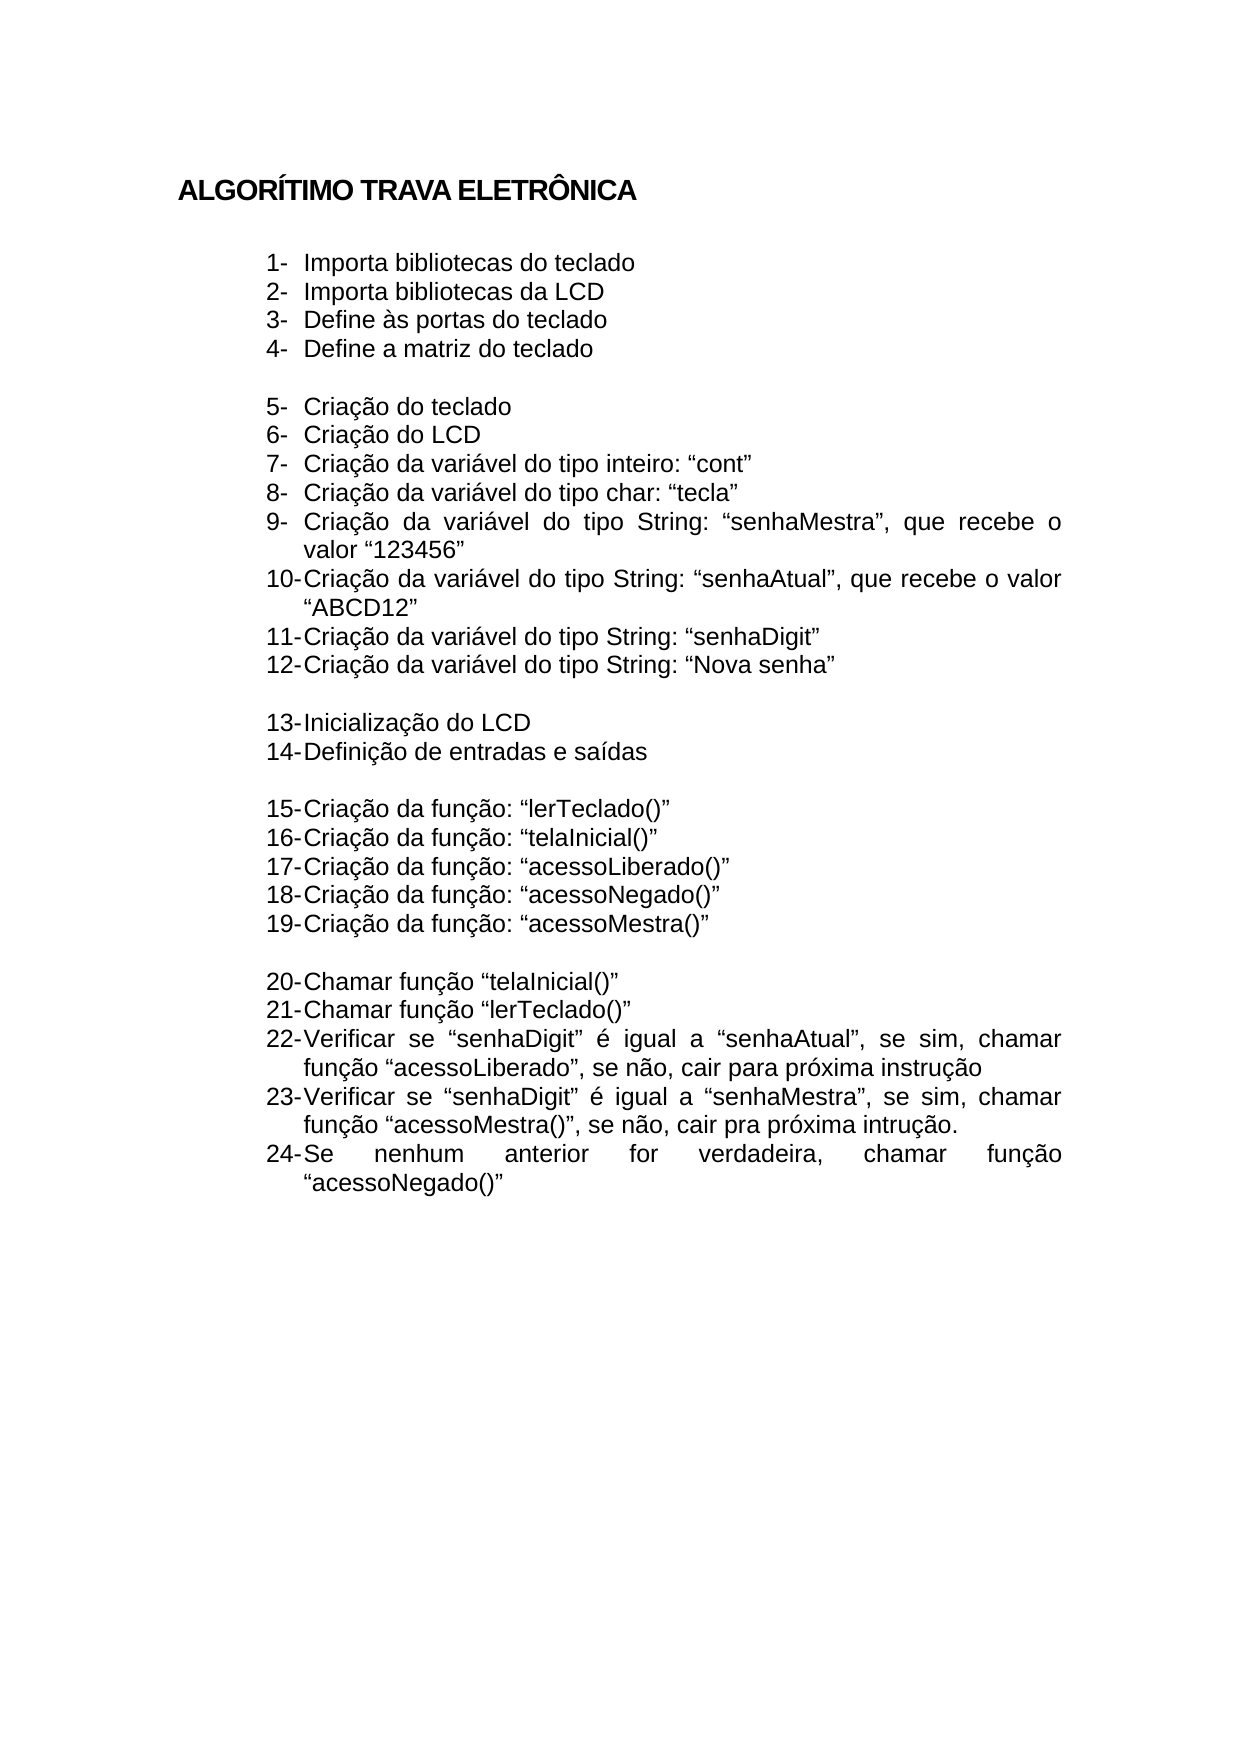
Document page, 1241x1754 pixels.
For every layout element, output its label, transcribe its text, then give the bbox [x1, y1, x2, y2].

list Criação da variável do tipo String: “senhaDigit” [266, 622, 1063, 650]
list Criação da função: “acessoMestra()” [266, 909, 1063, 938]
list Criação da função: “telaInicial()” [266, 823, 1063, 852]
list Criação do teclado [266, 392, 1063, 420]
list Chamar função “lerTeclado()” [266, 995, 1063, 1024]
list Criação da variável do tipo String: “Nova senha” [266, 650, 1063, 679]
title algorítimo trava eletrônica [177, 173, 1063, 206]
list Se nenhum anterior for verdadeira, chamar função “acessoNegado()” [266, 1139, 1063, 1197]
list Criação da variável do tipo String: “senhaAtual”, que recebe o valor “ABCD12” [266, 564, 1063, 622]
list Define às portas do teclado [266, 305, 1063, 334]
list Definição de entradas e saídas [266, 737, 1063, 765]
list Criação da função: “acessoLiberado()” [266, 852, 1063, 880]
list Criação da variável do tipo String: “senhaMestra”, que recebe o valor “123456” [266, 507, 1063, 564]
list Chamar função “telaInicial()” [266, 967, 1063, 995]
list Criação da função: “lerTeclado()” [266, 794, 1063, 823]
list Inicialização do LCD [266, 708, 1063, 737]
list Criação da variável do tipo char: “tecla” [266, 478, 1063, 507]
list Criação da função: “acessoNegado()” [266, 880, 1063, 909]
list Verificar se “senhaDigit” é igual a “senhaMestra”, se sim, chamar função “acessoMestra()”, se não, cair pra próxima intrução. [266, 1082, 1063, 1139]
list Criação do LCD [266, 420, 1063, 449]
list Importa bibliotecas do teclado [266, 248, 1063, 277]
list Verificar se “senhaDigit” é igual a “senhaAtual”, se sim, chamar função “acessoLiberado”, se não, cair para próxima instrução [266, 1024, 1063, 1082]
list Importa bibliotecas da LCD [266, 277, 1063, 305]
list Criação da variável do tipo inteiro: “cont” [266, 449, 1063, 478]
list Define a matriz do teclado [266, 334, 1063, 363]
